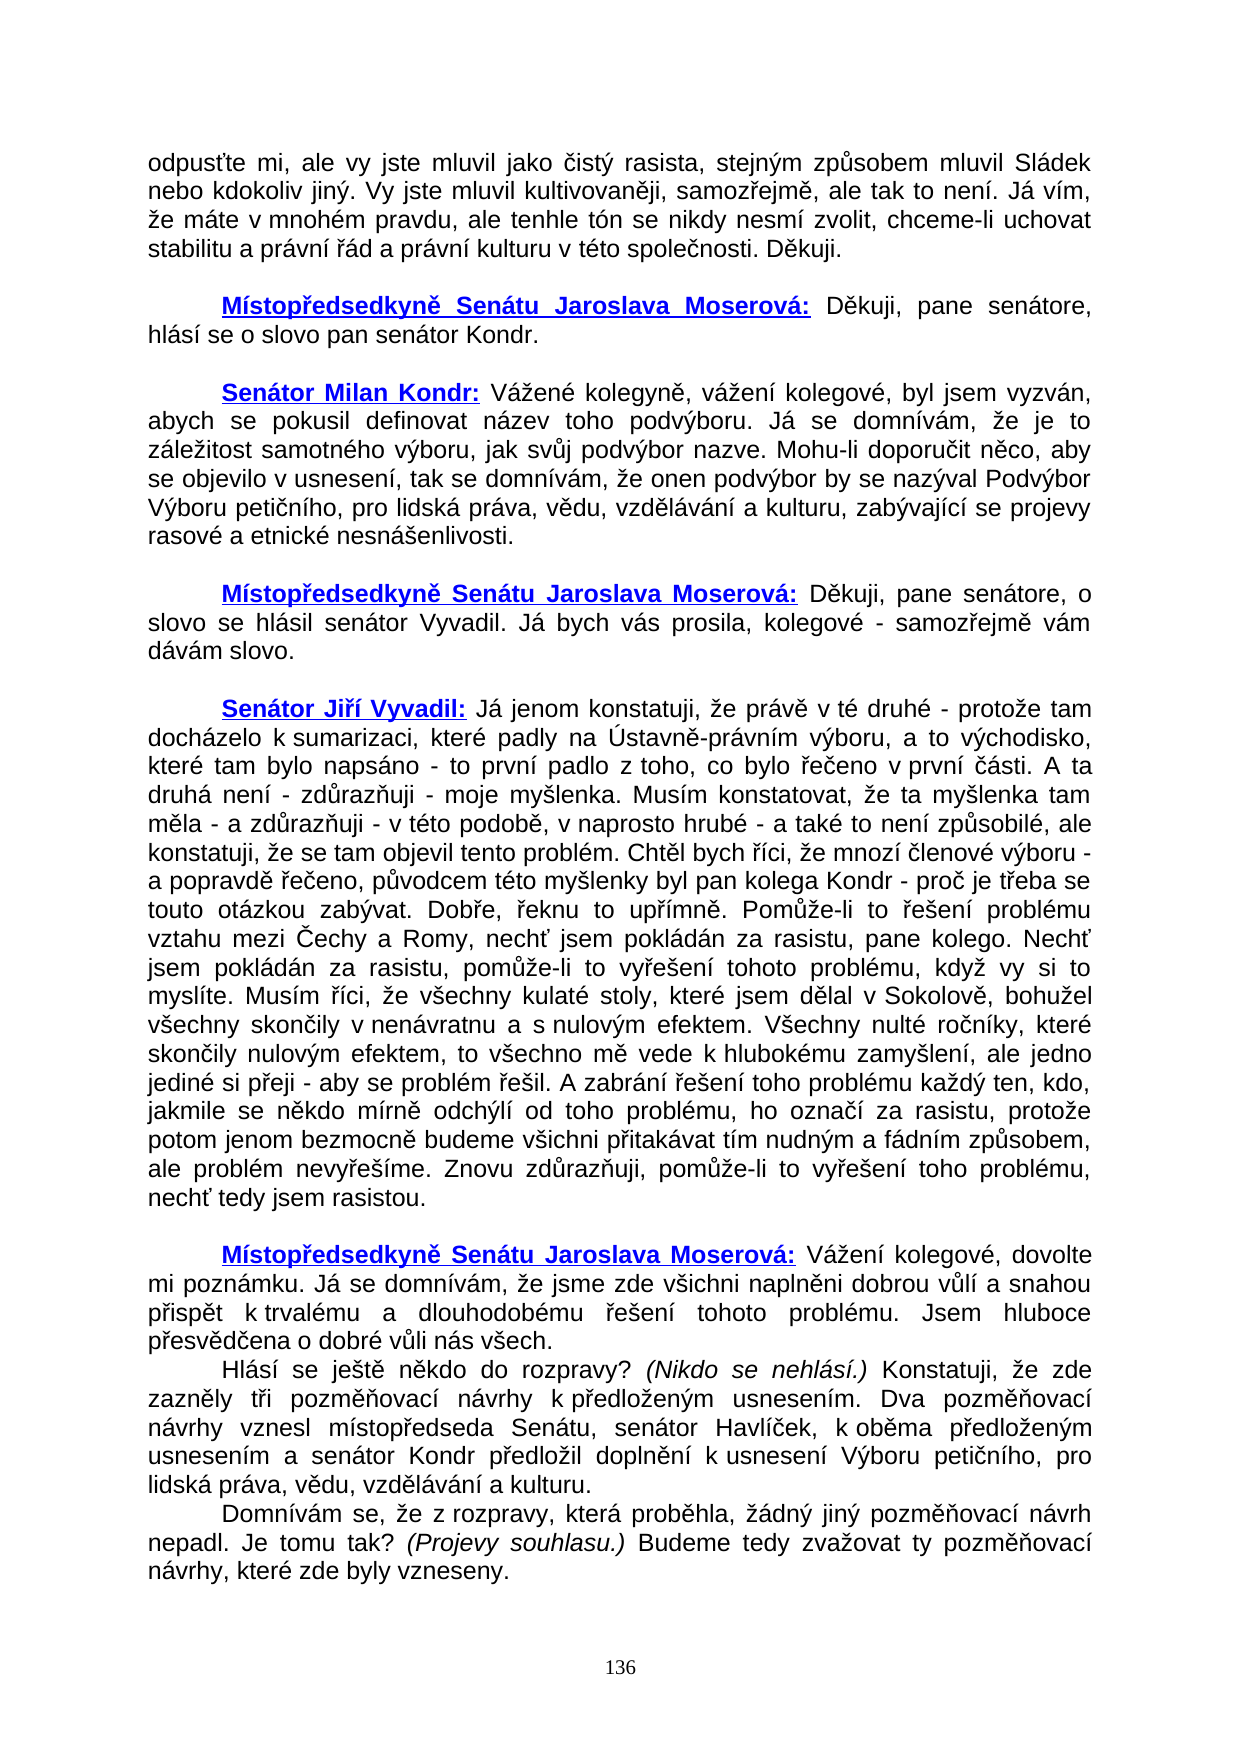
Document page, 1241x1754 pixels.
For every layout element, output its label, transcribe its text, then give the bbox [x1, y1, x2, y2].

text Místopředsedkyně Senátu Jaroslava Moserová: Děkuji, pane senátore, o slovo se hlásil senátor Vyvadil. Já bych vás prosila, kolegové - samozřejmě vám dávám slovo. [148, 579, 1093, 665]
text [148, 148, 1093, 263]
text Senátor Milan Kondr: Vážené kolegyně, vážení kolegové, byl jsem vyzván, abych se pokusil definovat název toho podvýboru. Já se domnívám, že je to záležitost samotného výboru, jak svůj podvýbor nazve. Mohu-li doporučit něco, aby se objevilo v usnesení, tak se domnívám, že onen podvýbor by se nazýval Podvýbor Výboru petičního, pro lidská práva, vědu, vzdělávání a kulturu, zabývající se projevy rasové a etnické nesnášenlivosti. [148, 378, 1093, 550]
text Senátor Jiří Vyvadil: Já jenom konstatuji, že právě v té druhé - protože tam docházelo k sumarizaci, které padly na Ústavně-právním výboru, a to východisko, které tam bylo napsáno - to první padlo z toho, co bylo řečeno v první části. A ta druhá není - zdůrazňuji - moje myšlenka. Musím konstatovat, že ta myšlenka tam měla - a zdůrazňuji - v této podobě, v naprosto hrubé - a také to není způsobilé, ale konstatuji, že se tam objevil tento problém. Chtěl bych říci, že mnozí členové výboru - a popravdě řečeno, původcem této myšlenky byl pan kolega Kondr - proč je třeba se touto otázkou zabývat. Dobře, řeknu to upřímně. Pomůže-li to řešení problému vztahu mezi Čechy a Romy, nechť jsem pokládán za rasistu, pane kolego. Nechť jsem pokládán za rasistu, pomůže-li to vyřešení tohoto problému, když vy si to myslíte. Musím říci, že všechny kulaté stoly, které jsem dělal v Sokolově, bohužel všechny skončily v nenávratnu a s nulovým efektem. Všechny nulté ročníky, které skončily nulovým efektem, to všechno mě vede k hlubokému zamyšlení, ale jedno jediné si přeji - aby se problém řešil. A zabrání řešení toho problému každý ten, kdo, jakmile se někdo mírně odchýlí od toho problému, ho označí za rasistu, protože potom jenom bezmocně budeme všichni přitakávat tím nudným a fádním způsobem, ale problém nevyřešíme. Znovu zdůrazňuji, pomůže-li to vyřešení toho problému, nechť tedy jsem rasistou. [148, 694, 1093, 1211]
text Místopředsedkyně Senátu Jaroslava Moserová: Děkuji, pane senátore, hlásí se o slovo pan senátor Kondr. [148, 291, 1093, 349]
text Místopředsedkyně Senátu Jaroslava Moserová: Vážení kolegové, dovolte mi poznámku. Já se domnívám, že jsme zde všichni naplněni dobrou vůlí a snahou přispět k trvalému a dlouhodobému řešení tohoto problému. Jsem hluboce přesvědčena o dobré vůli nás všech. [148, 1240, 1093, 1355]
text Hlásí se ještě někdo do rozpravy? (Nikdo se nehlásí.) Konstatuji, že zde zazněly tři pozměňovací návrhy k předloženým usnesením. Dva pozměňovací návrhy vznesl místopředseda Senátu, senátor Havlíček, k oběma předloženým usnesením a senátor Kondr předložil doplnění k usnesení Výboru petičního, pro lidská práva, vědu, vzdělávání a kulturu. [148, 1355, 1093, 1499]
text Domnívám se, že z rozpravy, která proběhla, žádný jiný pozměňovací návrh nepadl. Je tomu tak? (Projevy souhlasu.) Budeme tedy zvažovat ty pozměňovací návrhy, které zde byly vzneseny. [148, 1499, 1093, 1585]
